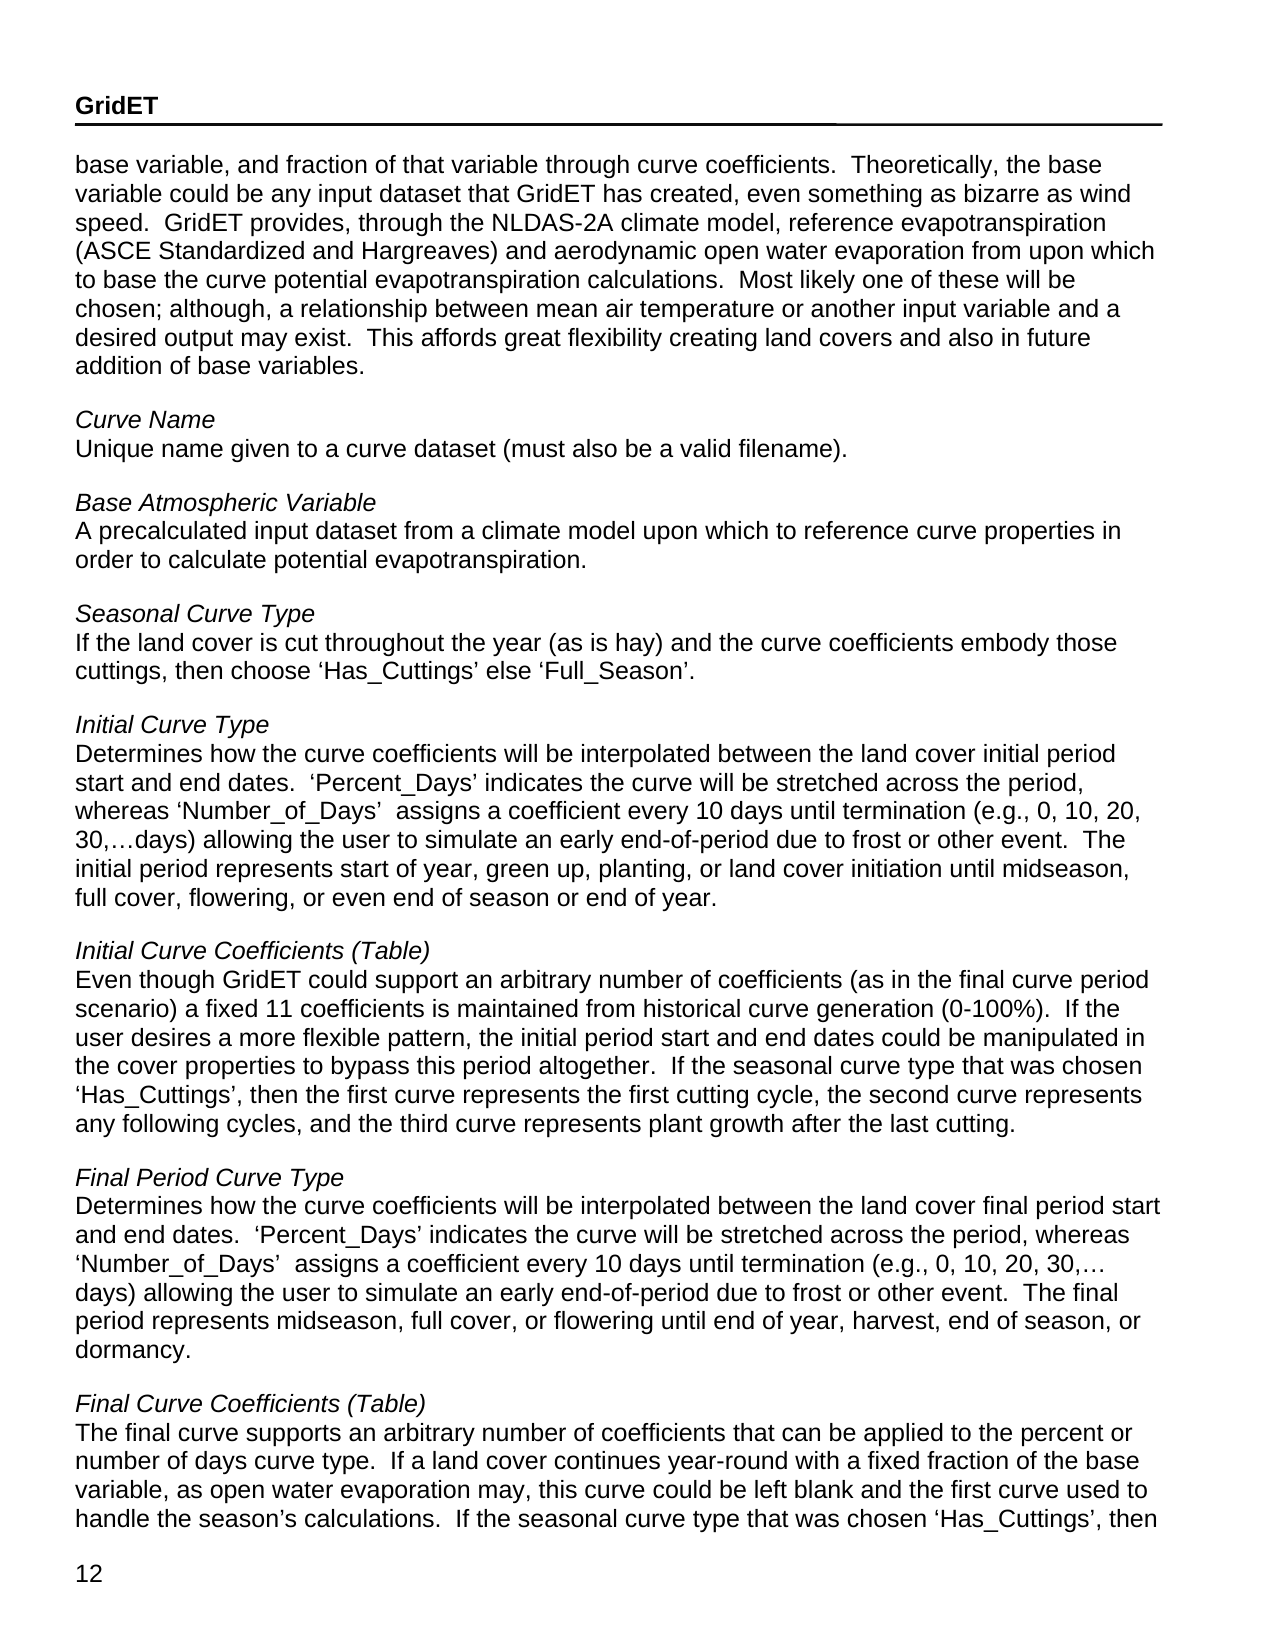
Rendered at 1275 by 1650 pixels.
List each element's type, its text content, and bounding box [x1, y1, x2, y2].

text Final Curve Coefficients (Table) [75, 1389, 1162, 1417]
text Even though GridET could support an arbitrary number of coefficients (as in the final curve period scenario) a fixed 11 coefficients is maintained from historical curve generation (0-100%). If the user desires a more flexible pattern, the initial period start and end dates could be manipulated in the cover properties to bypass this period altogether. If the seasonal curve type that was chosen ‘Has_Cuttings’, then the first curve represents the first cutting cycle, the second curve represents any following cycles, and the third curve represents plant growth after the last cutting. [75, 965, 1162, 1137]
text If the land cover is cut throughout the year (as is hay) and the curve coefficients embody those cuttings, then choose ‘Has_Cuttings’ else ‘Full_Season’. [75, 627, 1162, 685]
text Initial Curve Coefficients (Table) [75, 936, 1162, 965]
text Determines how the curve coefficients will be interpolated between the land cover final period start and end dates. ‘Percent_Days’ indicates the curve will be stretched across the period, whereas ‘Number_of_Days’ assigns a coefficient every 10 days until termination (e.g., 0, 10, 20, 30,…days) allowing the user to simulate an early end-of-period due to frost or other event. The final period represents midseason, full cover, or flowering until end of year, harvest, end of season, or dormancy. [75, 1191, 1162, 1364]
text Determines how the curve coefficients will be interpolated between the land cover initial period start and end dates. ‘Percent_Days’ indicates the curve will be stretched across the period, whereas ‘Number_of_Days’ assigns a coefficient every 10 days until termination (e.g., 0, 10, 20, 30,…days) allowing the user to simulate an early end-of-period due to frost or other event. The initial period represents start of year, green up, planting, or land cover initiation until midseason, full cover, flowering, or even end of season or end of year. [75, 739, 1162, 911]
text Curve Name [75, 405, 1162, 434]
text Final Period Curve Type [75, 1162, 1162, 1191]
text Seasonal Curve Type [75, 599, 1162, 627]
text Unique name given to a curve dataset (must also be a valid filename). [75, 434, 1162, 462]
text Initial Curve Type [75, 710, 1162, 739]
text A precalculated input dataset from a climate model upon which to reference curve properties in order to calculate potential evapotranspiration. [75, 516, 1162, 574]
text Base Atmospheric Variable [75, 487, 1162, 516]
